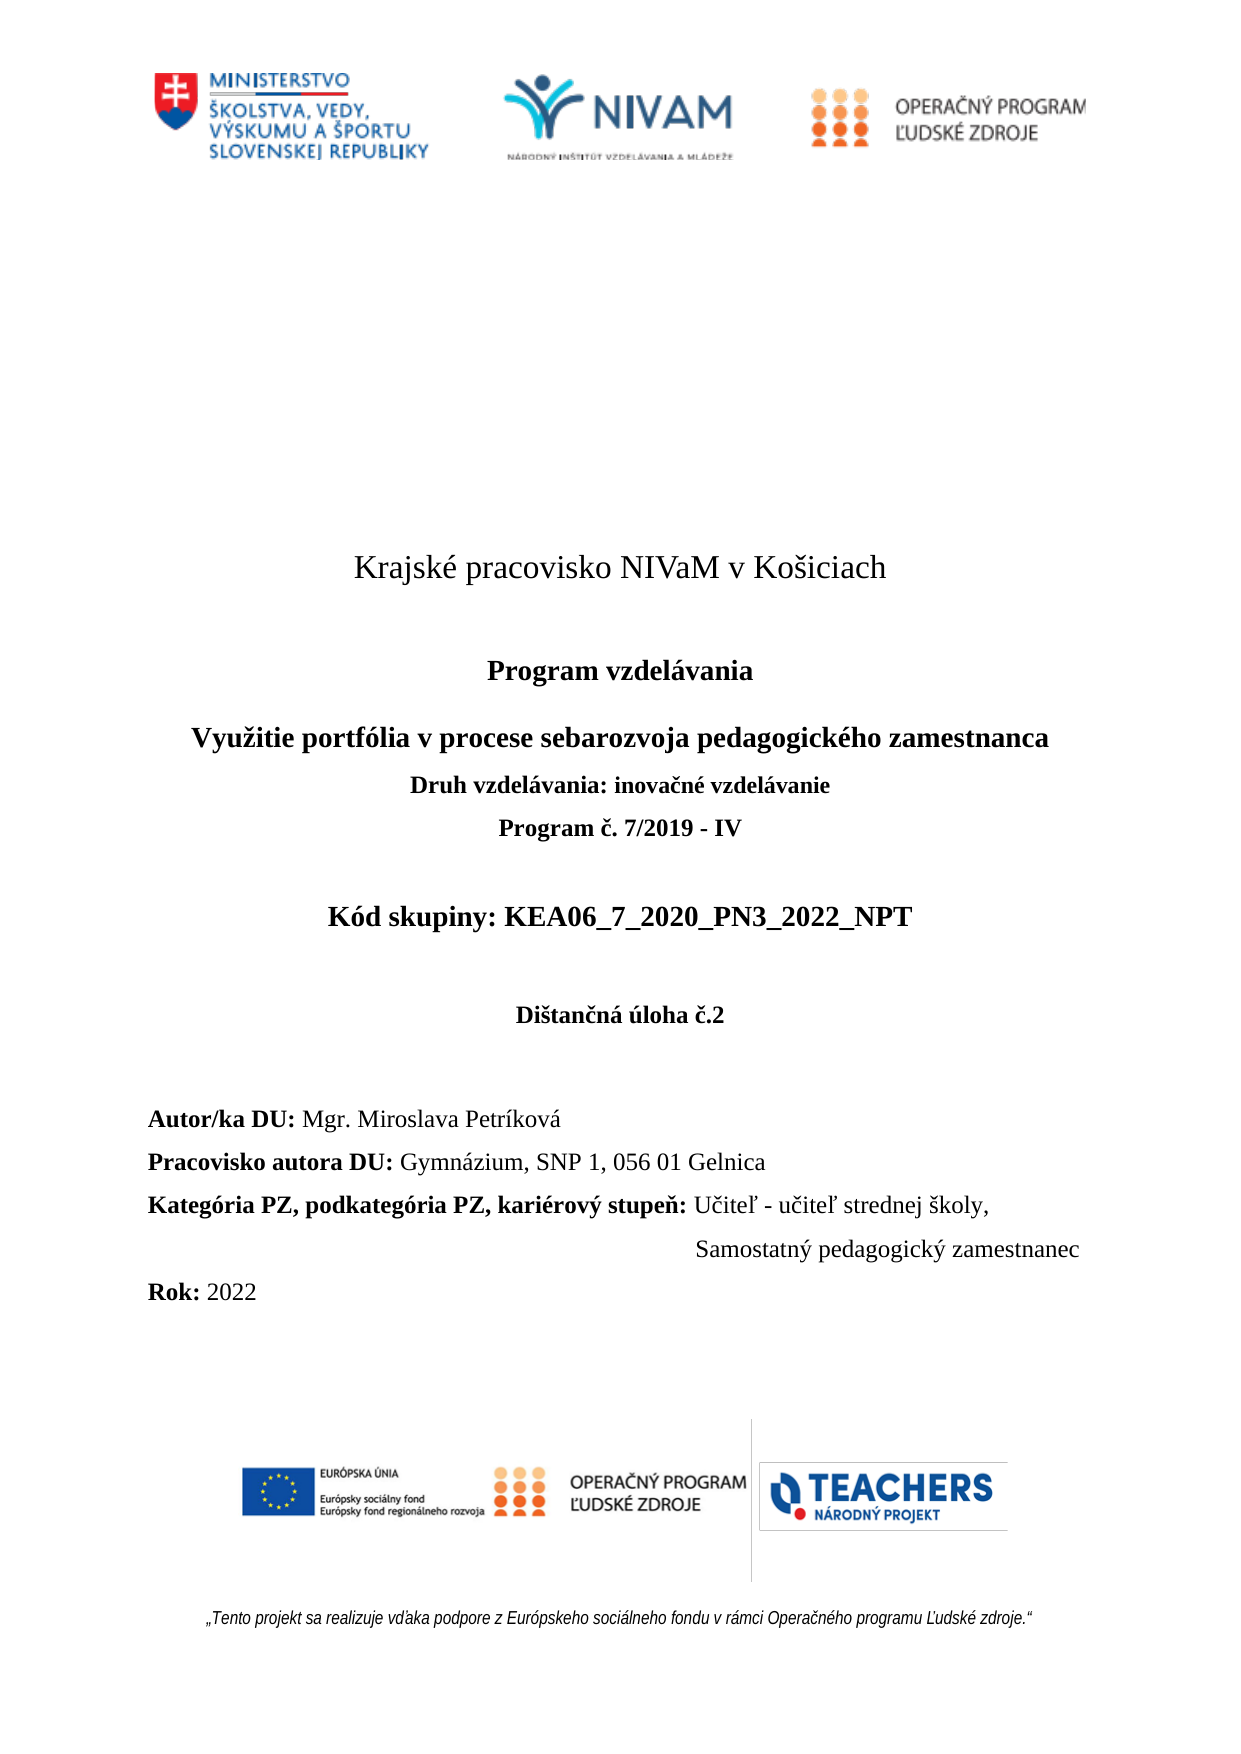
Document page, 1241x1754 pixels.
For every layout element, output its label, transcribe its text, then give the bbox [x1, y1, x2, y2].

text Autor/ka DU: Mgr. Miroslava Petríková [148, 1104, 1093, 1133]
text Rok: 2022 [148, 1277, 1093, 1306]
text Krajské pracovisko NIVaM v Košiciach [148, 547, 1093, 586]
text Pracovisko autora DU: Gymnázium, SNP 1, 056 01 Gelnica [148, 1147, 1093, 1176]
text Využitie portfólia v procese sebarozvoja pedagogického zamestnanca [148, 720, 1093, 753]
text Program č. 7/2019 - IV [148, 813, 1093, 842]
text Kategória PZ, podkategória PZ, kariérový stupeň: Učiteľ - učiteľ strednej školy, [148, 1191, 1093, 1219]
picture [232, 1419, 1008, 1582]
text Druh vzdelávania: inovačné vzdelávanie [148, 770, 1093, 799]
text Dištančná úloha č.2 [148, 1000, 1093, 1029]
text Kód skupiny: KEA06_7_2020_PN3_2022_NPT [148, 899, 1093, 933]
text Program vzdelávania [148, 653, 1093, 686]
text Samostatný pedagogický zamestnanec [148, 1234, 1093, 1262]
